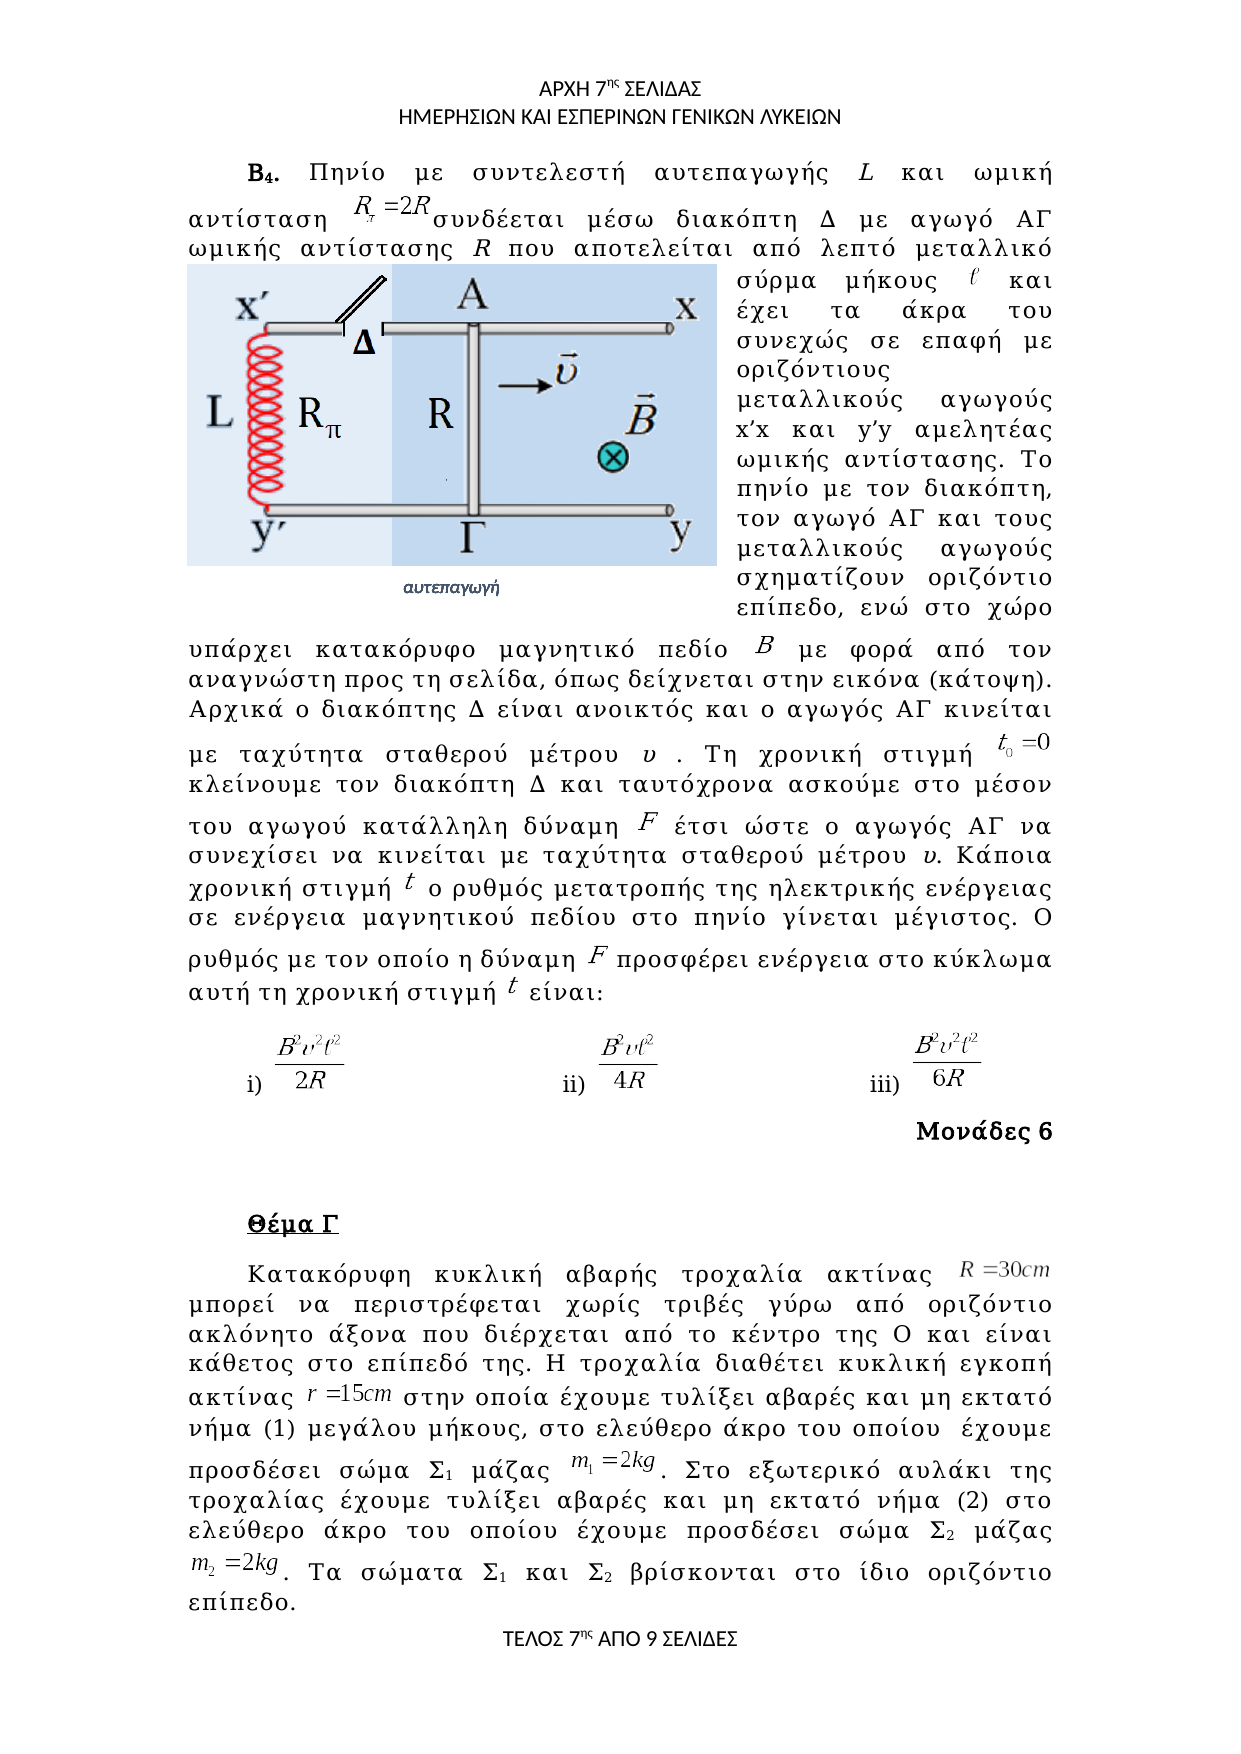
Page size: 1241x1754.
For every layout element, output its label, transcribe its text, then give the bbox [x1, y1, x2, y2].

picture [187, 264, 717, 566]
text Θέμα Γ [187, 1209, 1053, 1237]
text Β4. Πηνίο με συντελεστή αυτεπαγωγής L και ωμική αντίσταση συνδέεται μέσω διακόπτη Δ με αγωγό ΑΓ ωμικής αντίστασης R που αποτελείται από λεπτό μεταλλικό σύρμα μήκους και έχει τα άκρα του συνεχώς σε επαφή με οριζόντιους μεταλλικούς αγωγούς x’x και y’y αμελητέας ωμικής αντίστασης. Το πηνίο με τον διακόπτη, τον αγωγό ΑΓ και τους μεταλλικούς αγωγούς σχηματίζουν οριζόντιο επίπεδο, ενώ στο χώρο υπάρχει κατακόρυφο μαγνητικό πεδίο με φορά από τον αναγνώστη προς τη σελίδα, όπως δείχνεται στην εικόνα (κάτοψη). Αρχικά ο διακόπτης Δ είναι ανοικτός και ο αγωγός ΑΓ κινείται με ταχύτητα σταθερού μέτρου υ . Τη χρονική στιγμή κλείνουμε τον διακόπτη Δ και ταυτόχρονα ασκούμε στο μέσον του αγωγού κατάλληλη δύναμη έτσι ώστε ο αγωγός ΑΓ να συνεχίσει να κινείται με ταχύτητα σταθερού μέτρου υ. Κάποια χρονική στιγμή ο ρυθμός μετατροπής της ηλεκτρικής ενέργειας σε ενέργεια μαγνητικού πεδίου στο πηνίο γίνεται μέγιστος. Ο ρυθμός με τον οποίο η δύναμη προσφέρει ενέργεια στο κύκλωμα αυτή τη χρονική στιγμή είναι: [187, 158, 1053, 1005]
text Κατακόρυφη κυκλική αβαρής τροχαλία ακτίνας μπορεί να περιστρέφεται χωρίς τριβές γύρω από οριζόντιο ακλόνητο άξονα που διέρχεται από το κέντρο της Ο και είναι κάθετος στο επίπεδό της. Η τροχαλία διαθέτει κυκλική εγκοπή ακτίνας στην οποία έχουμε τυλίξει αβαρές και μη εκτατό νήμα (1) μεγάλου μήκους, στο ελεύθερο άκρο του οποίου έχουμε προσδέσει σώμα Σ1 μάζας . Στο εξωτερικό αυλάκι της τροχαλίας έχουμε τυλίξει αβαρές και μη εκτατό νήμα (2) στο ελεύθερο άκρο του οποίου έχουμε προσδέσει σώμα Σ2 μάζας . Τα σώματα Σ1 και Σ2 βρίσκονται στο ίδιο οριζόντιο επίπεδο. [187, 1255, 1053, 1615]
text Μονάδες 6 [187, 1116, 1053, 1144]
text i) ii) iii) [187, 1023, 1053, 1097]
